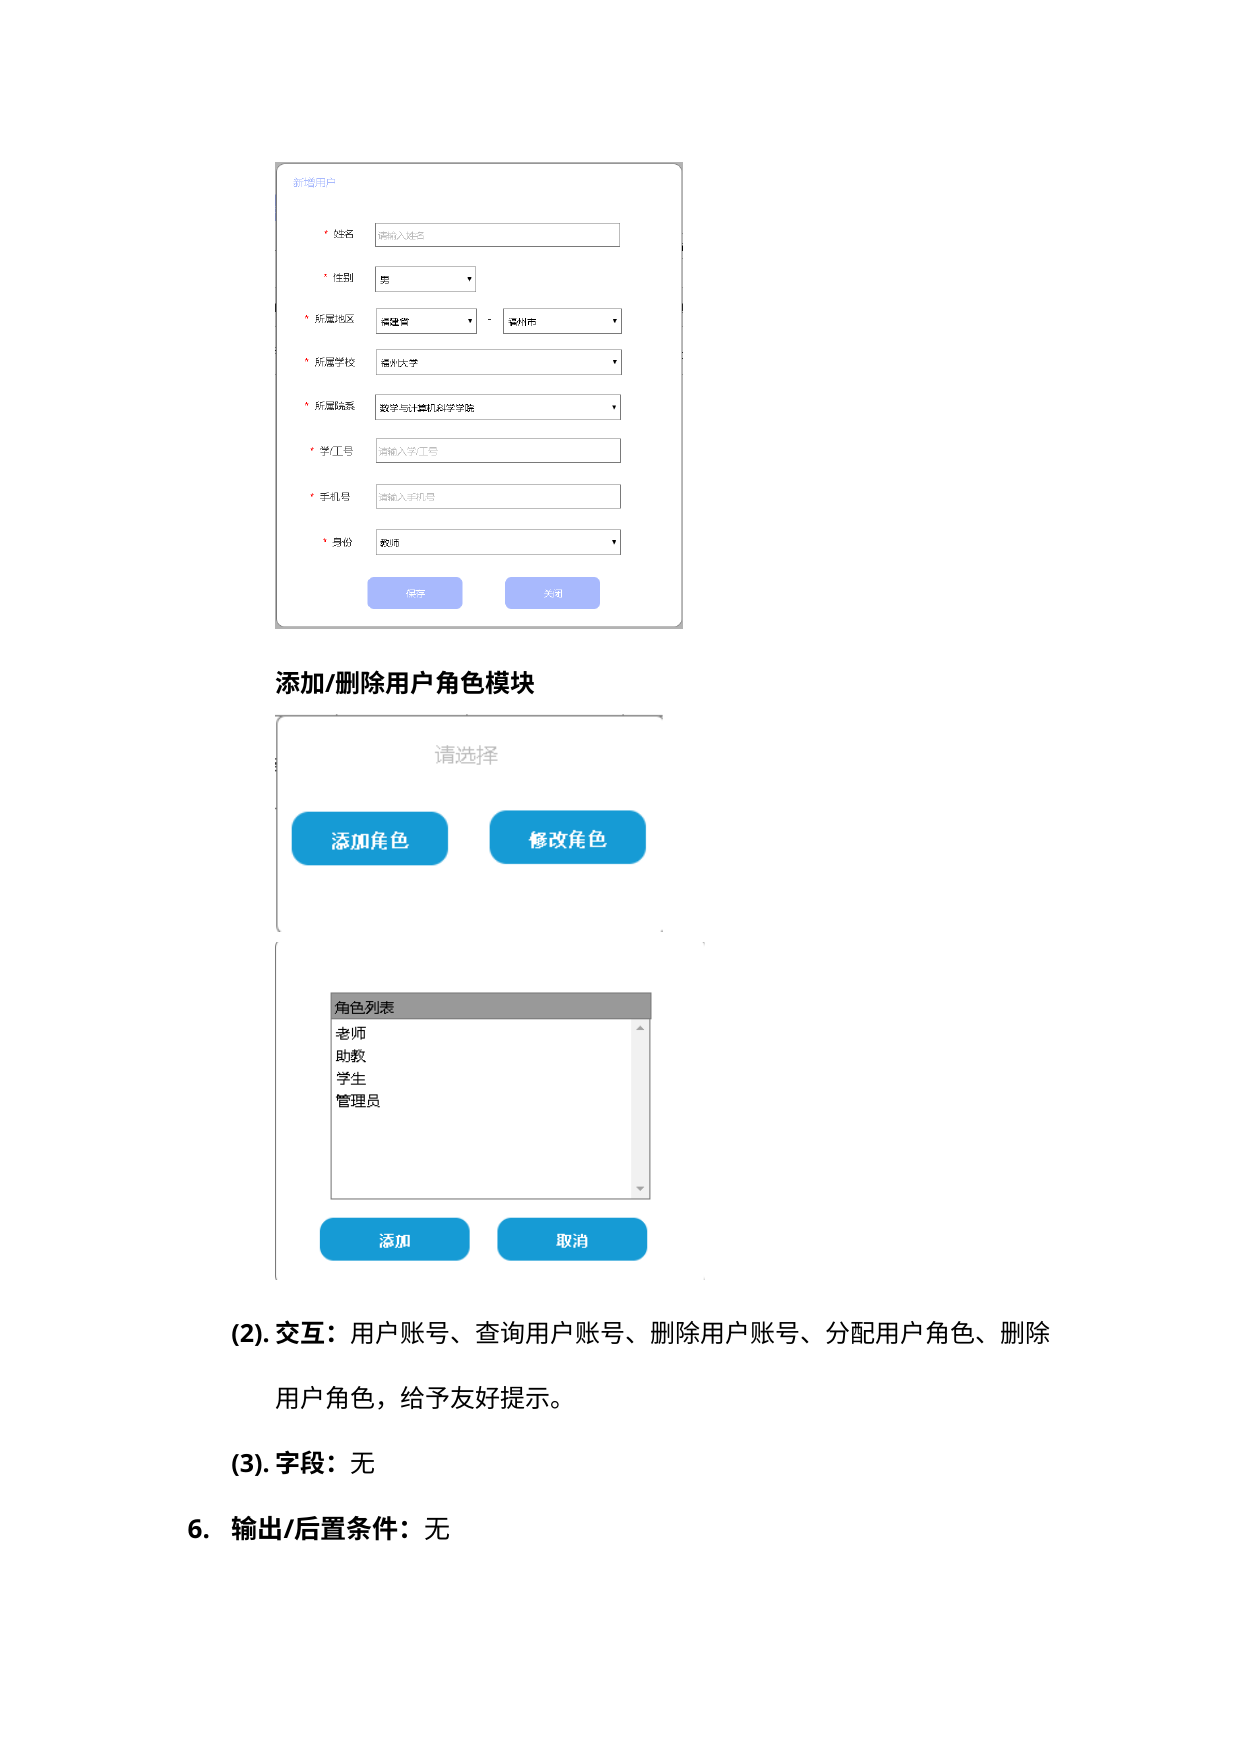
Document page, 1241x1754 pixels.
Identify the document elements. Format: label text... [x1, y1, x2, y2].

list 添加/删除用户角色模块 [275, 649, 1053, 714]
picture [275, 942, 705, 1280]
picture [275, 162, 683, 629]
list 输出/后置条件：无 [187, 1494, 1053, 1559]
list 字段：无 [231, 1429, 1053, 1494]
list 交互：用户账号、查询用户账号、删除用户账号、分配用户角色、删除用户角色，给予友好提示。 [231, 1299, 1053, 1429]
picture [275, 714, 663, 932]
